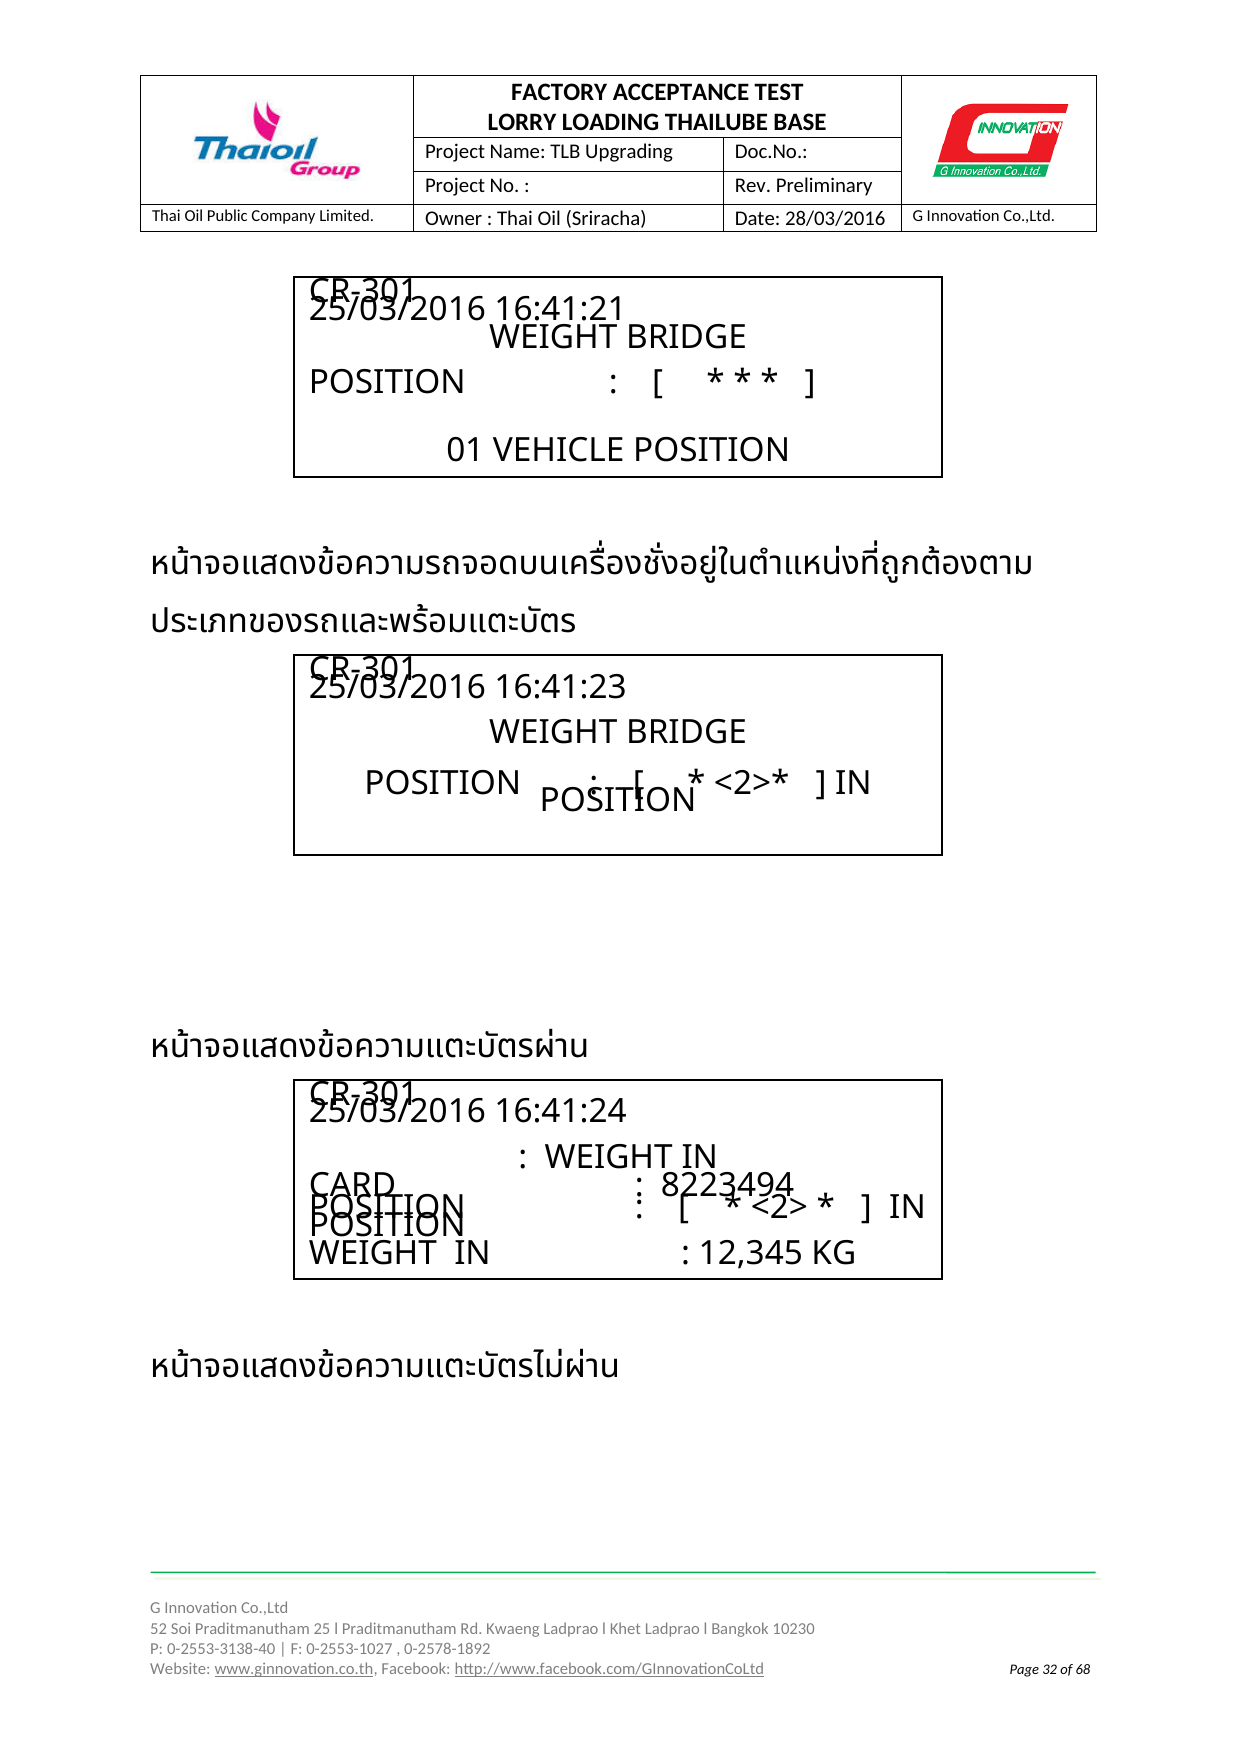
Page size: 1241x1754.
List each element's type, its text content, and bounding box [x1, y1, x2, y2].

text หน้าจอแสดงข้อความแตะบัตรผ่าน [150, 1022, 1090, 1072]
text หน้าจอแสดงข้อความแตะบัตรไม่ผ่าน [150, 1342, 1090, 1392]
text หน้าจอแสดงข้อความรถจอดบนเครื่องชั่งอยู่ในตำแหน่งที่ถูกต้องตามประเภทของรถและพร้อมแตะบัตร [150, 539, 1090, 648]
picture [192, 99, 362, 181]
picture [927, 98, 1071, 182]
